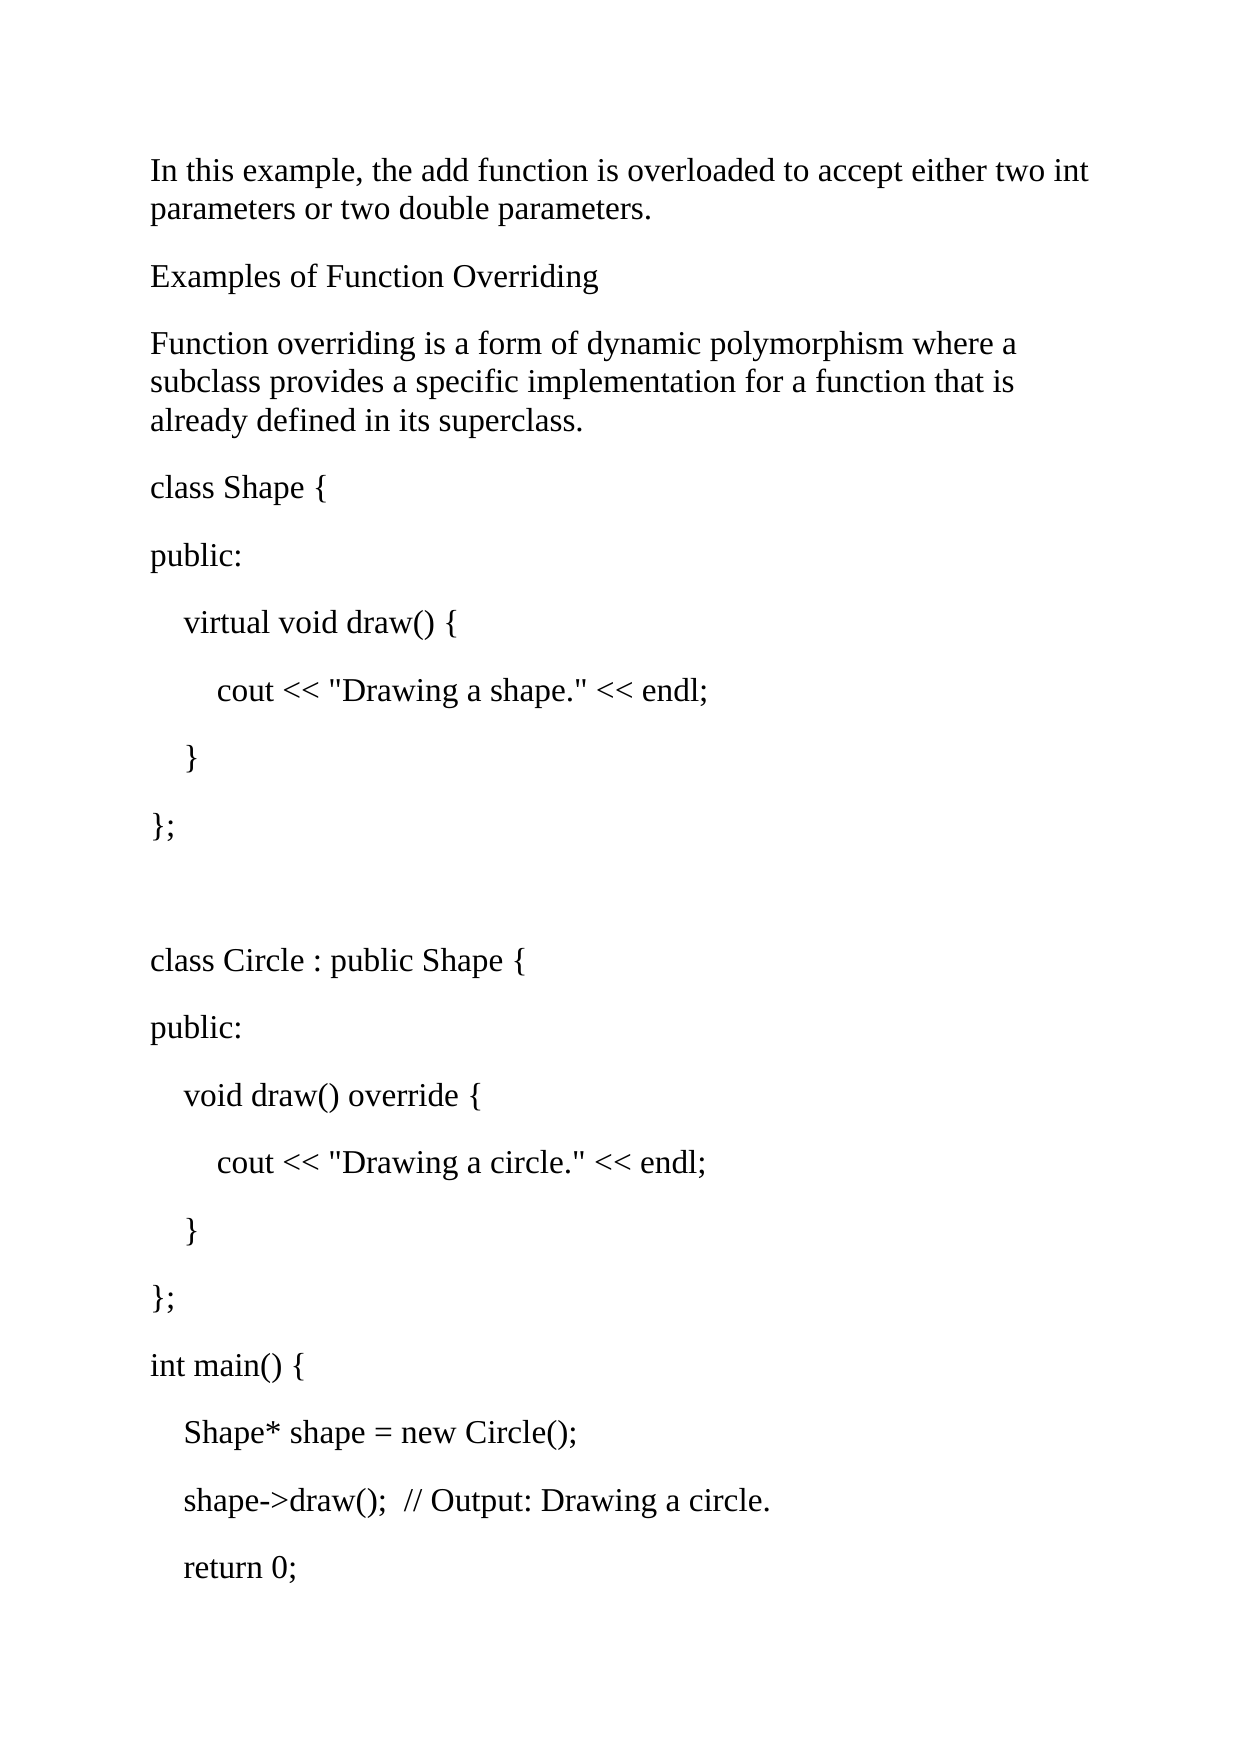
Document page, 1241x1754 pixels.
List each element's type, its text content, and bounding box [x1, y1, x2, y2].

text cout << "Drawing a shape." << endl; [150, 670, 1090, 708]
text void draw() override { [150, 1075, 1090, 1113]
text Function overriding is a form of dynamic polymorphism where a subclass provides a specific implementation for a function that is already defined in its superclass. [150, 323, 1090, 438]
text virtual void draw() { [150, 602, 1090, 641]
text return 0; [150, 1547, 1090, 1586]
text }; [150, 1277, 1090, 1316]
text In this example, the add function is overloaded to accept either two int parameters or two double parameters. [150, 150, 1090, 227]
text Examples of Function Overriding [150, 256, 1090, 294]
text public: [150, 535, 1090, 573]
text int main() { [150, 1345, 1090, 1383]
text }; [150, 805, 1090, 843]
text } [150, 1210, 1090, 1248]
text Shape* shape = new Circle(); [150, 1412, 1090, 1451]
text cout << "Drawing a circle." << endl; [150, 1142, 1090, 1181]
text class Circle : public Shape { [150, 940, 1090, 978]
text class Shape { [150, 467, 1090, 506]
text shape->draw(); // Output: Drawing a circle. [150, 1480, 1090, 1518]
text } [150, 737, 1090, 776]
text public: [150, 1007, 1090, 1046]
